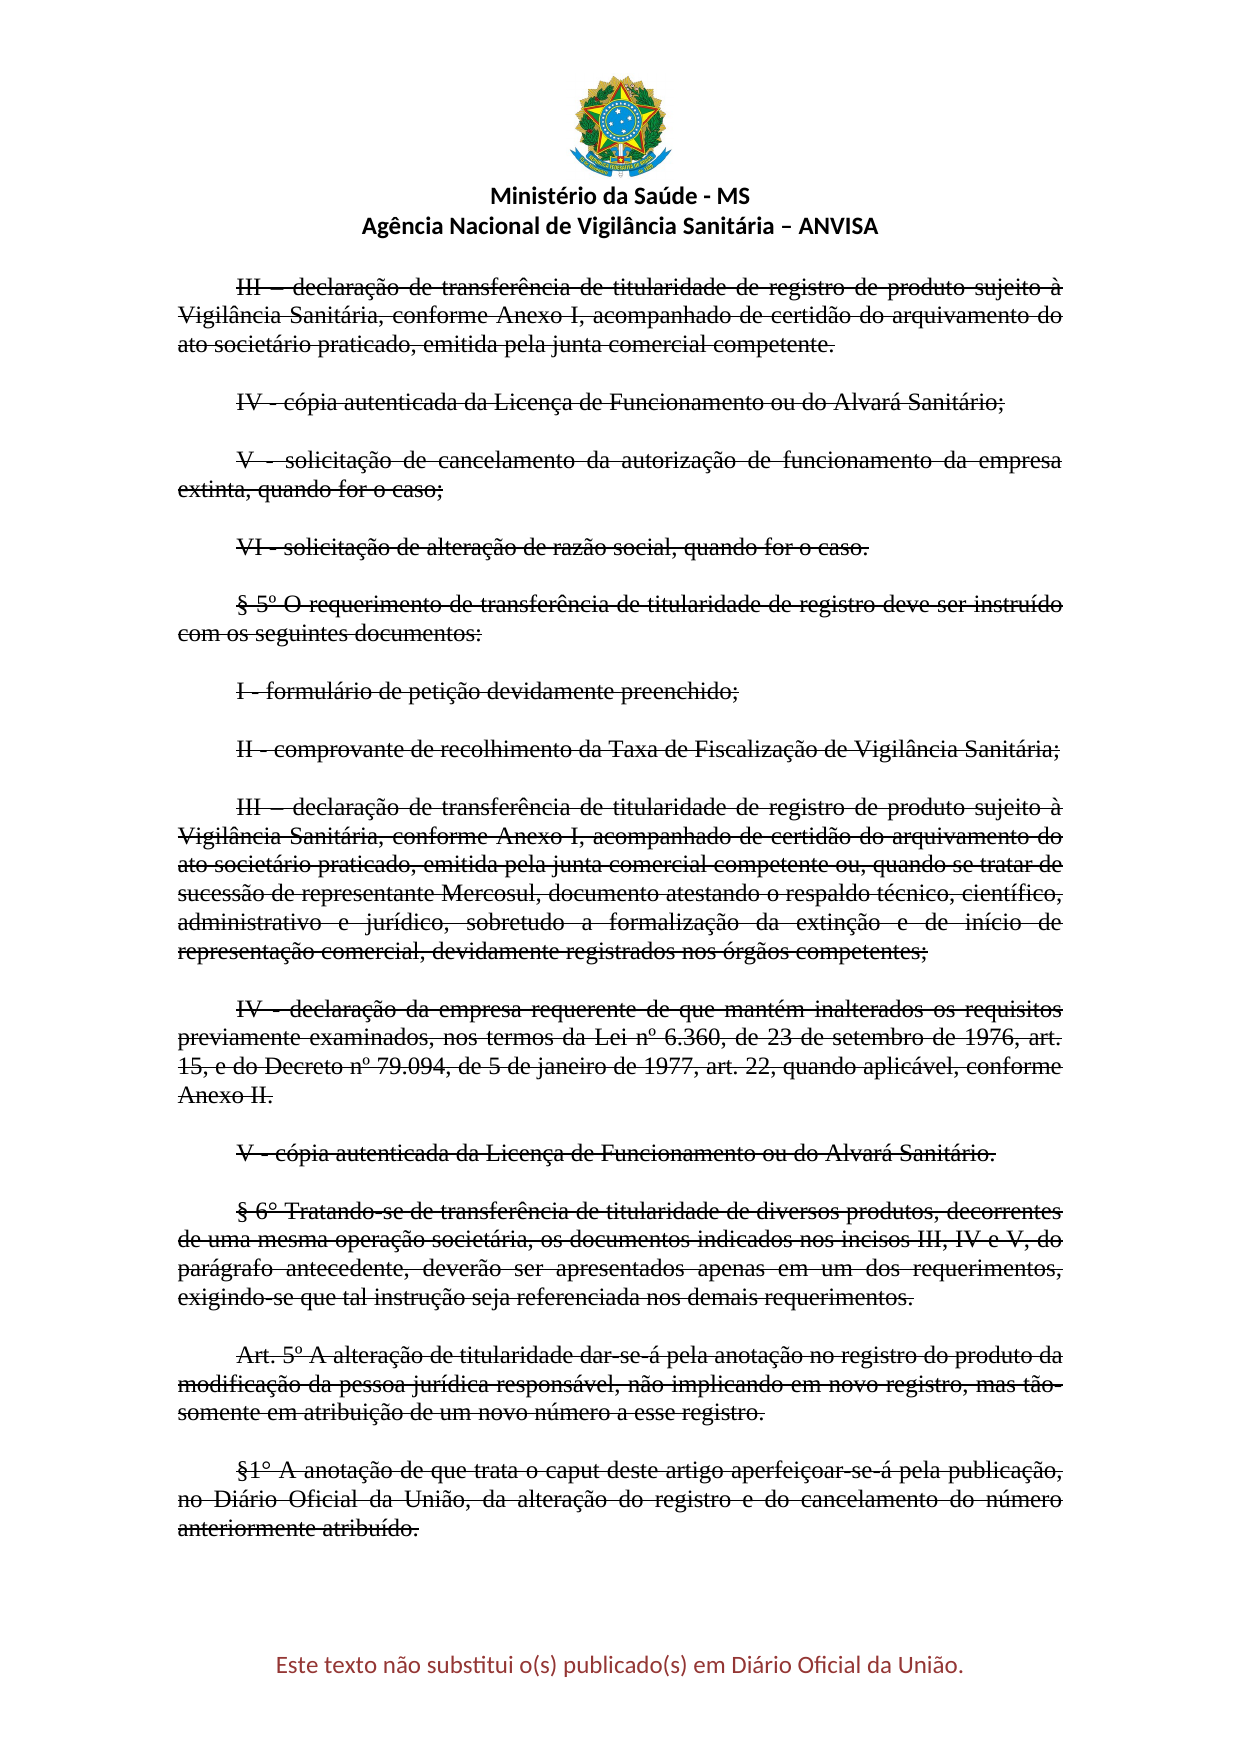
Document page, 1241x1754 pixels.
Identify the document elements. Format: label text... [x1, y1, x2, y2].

text IV - cópia autenticada da Licença de Funcionamento ou do Alvará Sanitário; [177, 387, 1063, 416]
text III – declaração de transferência de titularidade de registro de produto sujeito à Vigilância Sanitária, conforme Anexo I, acompanhado de certidão do arquivamento do ato societário praticado, emitida pela junta comercial competente ou, quando se tratar de sucessão de representante Mercosul, documento atestando o respaldo técnico, científico, administrativo e jurídico, sobretudo a formalização da extinção e de início de representação comercial, devidamente registrados nos órgãos competentes; [177, 924, 1063, 964]
text § 6° Tratando-se de transferência de titularidade de diversos produtos, decorrentes de uma mesma operação societária, os documentos indicados nos incisos III, IV e V, do parágrafo antecedente, deverão ser apresentados apenas em um dos requerimentos, exigindo-se que tal instrução seja referenciada nos demais requerimentos. [177, 1270, 1063, 1311]
text V - cópia autenticada da Licença de Funcionamento ou do Alvará Sanitário. [177, 1138, 1063, 1167]
text Art. 5º A alteração de titularidade dar-se-á pela anotação no registro do produto da modificação da pessoa jurídica responsável, não implicando em novo registro, mas tão-somente em atribuição de um novo número a esse registro. [177, 1385, 1063, 1426]
text IV - declaração da empresa requerente de que mantém inalterados os requisitos previamente examinados, nos termos da Lei nº 6.360, de 23 de setembro de 1976, art. 15, e do Decreto nº 79.094, de 5 de janeiro de 1977, art. 22, quando aplicável, conforme Anexo II. [177, 1068, 1063, 1109]
text I - formulário de petição devidamente preenchido; [177, 676, 1063, 705]
text §1° A anotação de que trata o caput deste artigo aperfeiçoar-se-á pela publicação, no Diário Oficial da União, da alteração do registro e do cancelamento do número anteriormente atribuído. [177, 1455, 1063, 1500]
text Art. 5º A alteração de titularidade dar-se-á pela anotação no registro do produto da modificação da pessoa jurídica responsável, não implicando em novo registro, mas tão-somente em atribuição de um novo número a esse registro. [177, 1340, 1063, 1384]
text § 5º O requerimento de transferência de titularidade de registro deve ser instruído com os seguintes documentos: [177, 589, 1063, 647]
text § 6° Tratando-se de transferência de titularidade de diversos produtos, decorrentes de uma mesma operação societária, os documentos indicados nos incisos III, IV e V, do parágrafo antecedente, deverão ser apresentados apenas em um dos requerimentos, exigindo-se que tal instrução seja referenciada nos demais requerimentos. [177, 1241, 1063, 1269]
text III – declaração de transferência de titularidade de registro de produto sujeito à Vigilância Sanitária, conforme Anexo I, acompanhado de certidão do arquivamento do ato societário praticado, emitida pela junta comercial competente. [177, 317, 1063, 358]
text §1° A anotação de que trata o caput deste artigo aperfeiçoar-se-á pela publicação, no Diário Oficial da União, da alteração do registro e do cancelamento do número anteriormente atribuído. [177, 1501, 1063, 1542]
text II - comprovante de recolhimento da Taxa de Fiscalização de Vigilância Sanitária; [177, 734, 1063, 763]
text VI - solicitação de alteração de razão social, quando for o caso. [177, 532, 1063, 560]
text IV - declaração da empresa requerente de que mantém inalterados os requisitos previamente examinados, nos termos da Lei nº 6.360, de 23 de setembro de 1976, art. 15, e do Decreto nº 79.094, de 5 de janeiro de 1977, art. 22, quando aplicável, conforme Anexo II. [177, 994, 1063, 1067]
picture [566, 73, 674, 180]
text III – declaração de transferência de titularidade de registro de produto sujeito à Vigilância Sanitária, conforme Anexo I, acompanhado de certidão do arquivamento do ato societário praticado, emitida pela junta comercial competente. [177, 272, 1063, 316]
text V - solicitação de cancelamento da autorização de funcionamento da empresa extinta, quando for o caso; [177, 445, 1063, 502]
text III – declaração de transferência de titularidade de registro de produto sujeito à Vigilância Sanitária, conforme Anexo I, acompanhado de certidão do arquivamento do ato societário praticado, emitida pela junta comercial competente ou, quando se tratar de sucessão de representante Mercosul, documento atestando o respaldo técnico, científico, administrativo e jurídico, sobretudo a formalização da extinção e de início de representação comercial, devidamente registrados nos órgãos competentes; [177, 792, 1063, 836]
text § 6° Tratando-se de transferência de titularidade de diversos produtos, decorrentes de uma mesma operação societária, os documentos indicados nos incisos III, IV e V, do parágrafo antecedente, deverão ser apresentados apenas em um dos requerimentos, exigindo-se que tal instrução seja referenciada nos demais requerimentos. [177, 1196, 1063, 1240]
